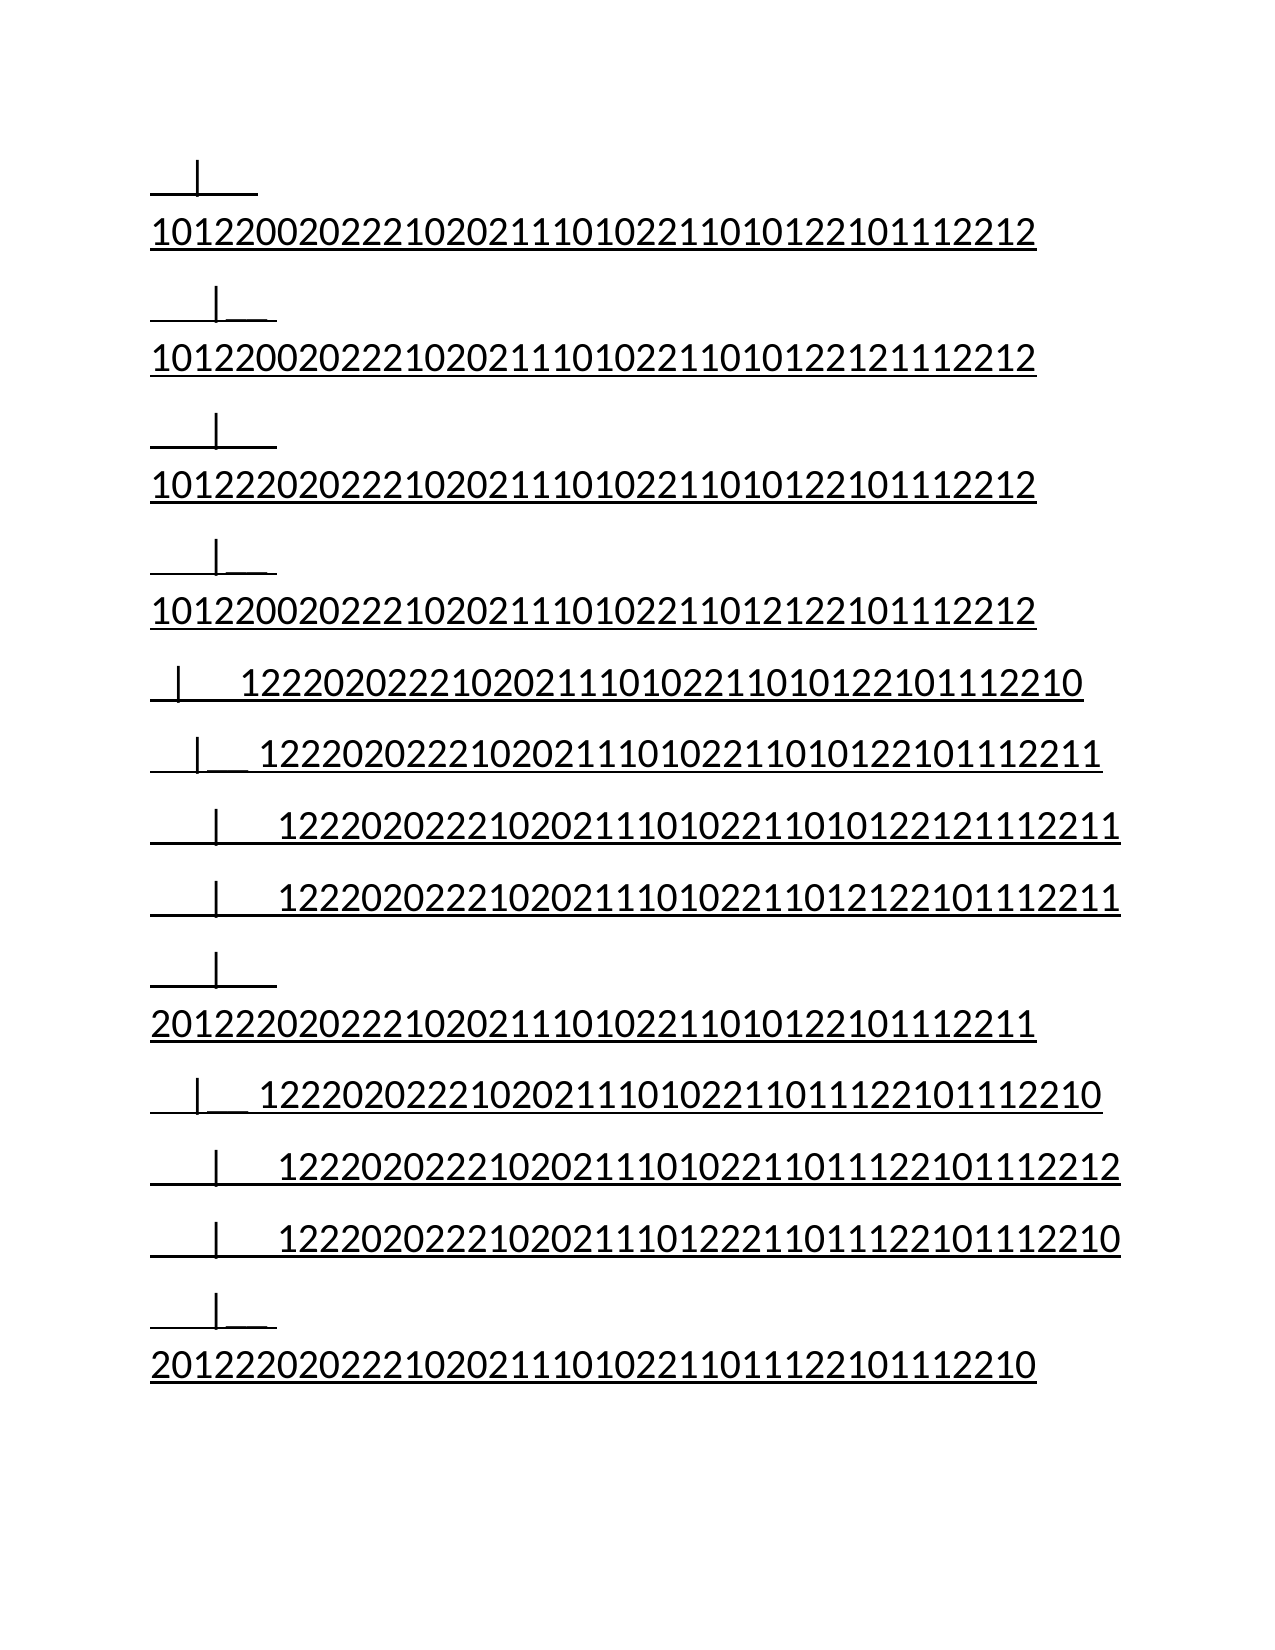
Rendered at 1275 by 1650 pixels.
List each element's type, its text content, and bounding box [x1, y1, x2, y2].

text |__ 1222020222102021110102211012122101112211 [150, 871, 1125, 921]
text |__ 1222020222102021110102211010122101112210 [150, 656, 1125, 707]
text |__ 101220020222102021110102211010122121112212 [150, 276, 1125, 382]
text |__ 101220020222102021110102211010122101112212 [150, 150, 1125, 256]
text |__ 201222020222102021110102211011122101112210 [150, 1283, 1125, 1389]
text |__ 1222020222102021110102211010122121112211 [150, 799, 1125, 850]
text |__ 1222020222102021110102211011122101112210 [150, 1068, 1125, 1119]
text |__ 101220020222102021110102211012122101112212 [150, 529, 1125, 635]
text |__ 1222020222102021110102211011122101112212 [150, 1140, 1125, 1191]
text |__ 1222020222102021110102211010122101112211 [150, 727, 1125, 778]
text |__ 101222020222102021110102211010122101112212 [150, 403, 1125, 509]
text |__ 201222020222102021110102211010122101112211 [150, 942, 1125, 1048]
text |__ 1222020222102021110122211011122101112210 [150, 1212, 1125, 1262]
